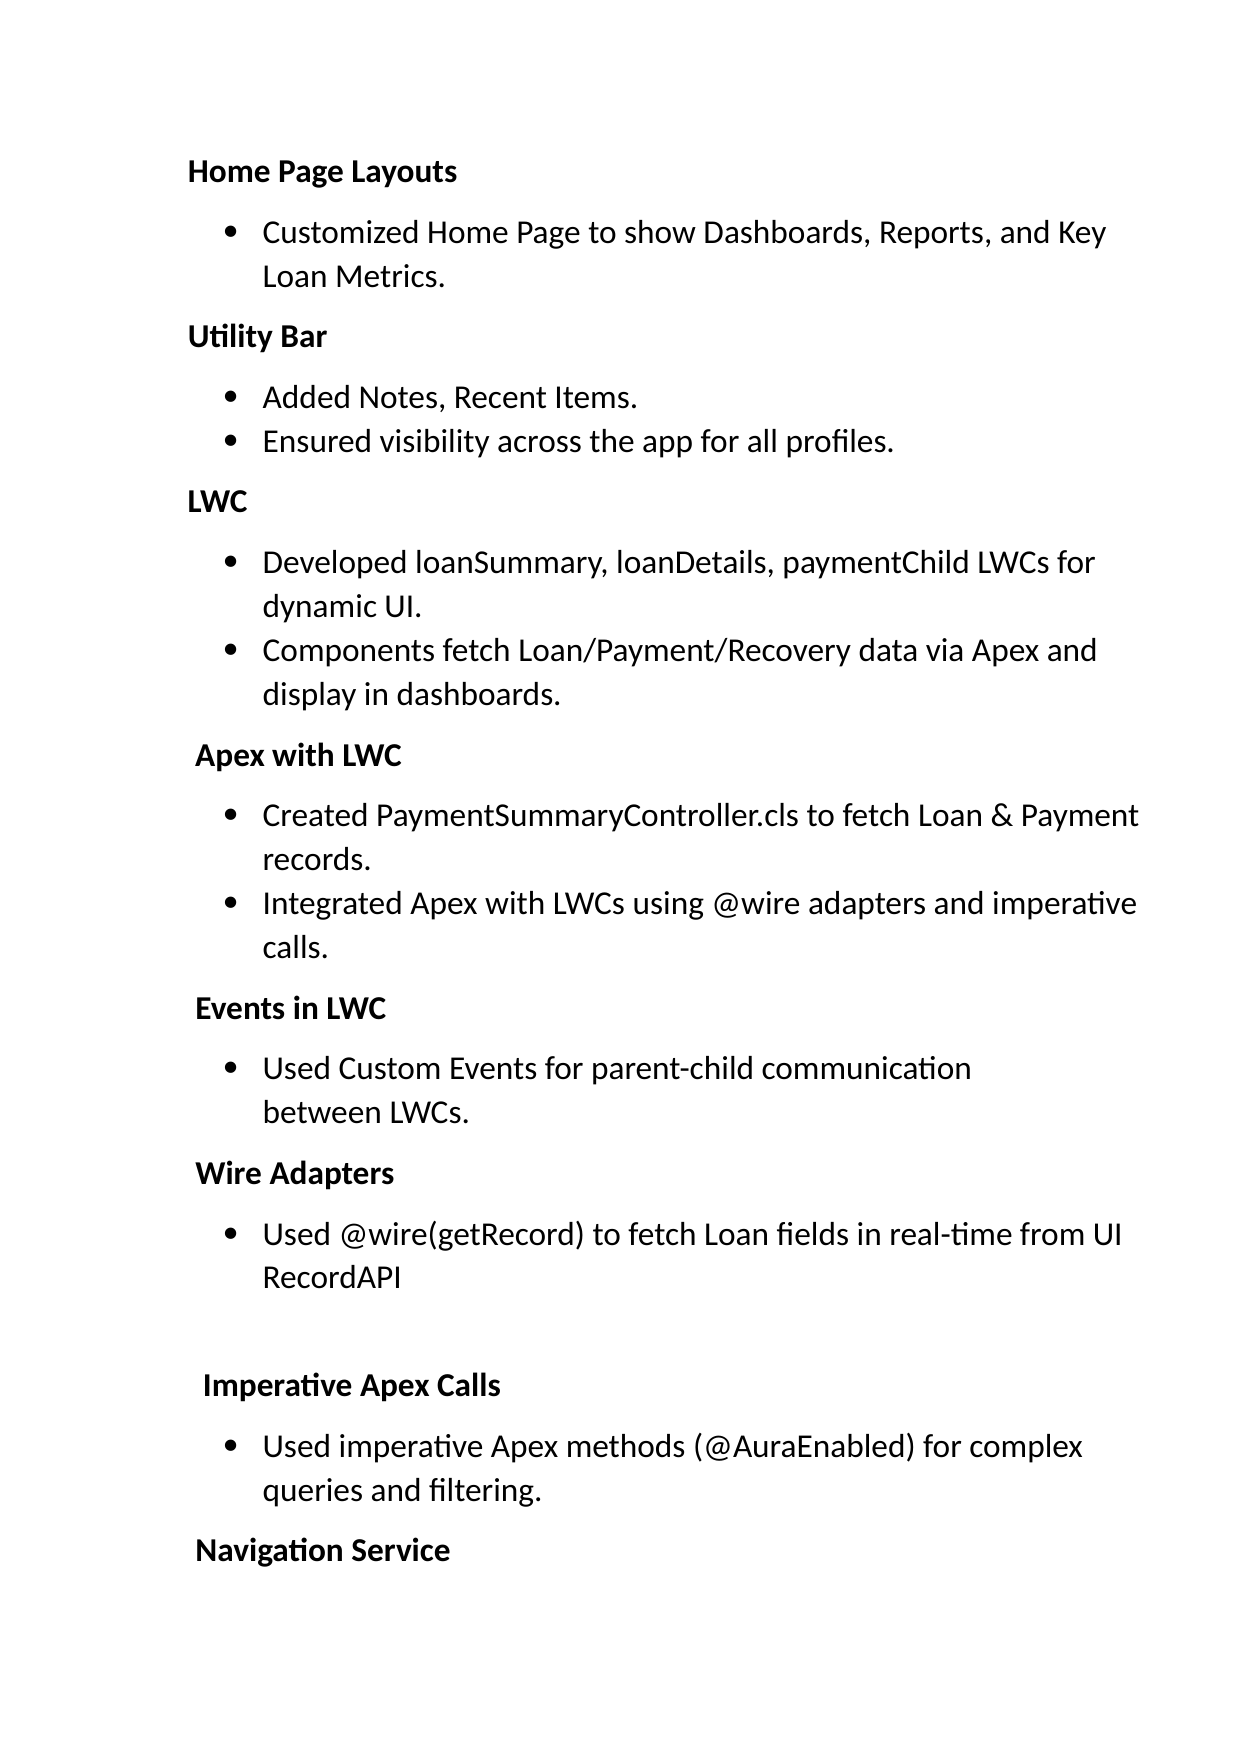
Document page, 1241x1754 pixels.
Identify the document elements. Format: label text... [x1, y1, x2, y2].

list Used imperative Apex methods (@AuraEnabled) for complex queries and filtering. [225, 1424, 1153, 1509]
text Events in LWC [150, 987, 1153, 1027]
list Used Custom Events for parent-child communication between LWCs. [225, 1047, 1090, 1132]
list Used @wire(getRecord) to fetch Loan fields in real-time from UI RecordAPI [225, 1212, 1153, 1297]
list Developed loanSummary, loanDetails, paymentChild LWCs for dynamic UI. [225, 541, 1153, 626]
text Imperative Apex Calls [150, 1364, 1153, 1405]
text Utility Bar [150, 315, 1153, 356]
list Customized Home Page to show Dashboards, Reports, and Key Loan Metrics. [225, 211, 1153, 295]
list Ensured visibility across the app for all profiles. [225, 420, 1090, 461]
text LWC [150, 480, 1153, 521]
list Added Notes, Recent Items. [225, 376, 1090, 417]
text Navigation Service [150, 1529, 1153, 1570]
list Components fetch Loan/Payment/Recovery data via Apex and display in dashboards. [225, 629, 1153, 714]
list Integrated Apex with LWCs using @wire adapters and imperative calls. [225, 882, 1153, 967]
text Home Page Layouts [150, 150, 1153, 191]
text Apex with LWC [150, 733, 1153, 774]
text Wire Adapters [150, 1152, 1153, 1193]
list Created PaymentSummaryController.cls to fetch Loan & Payment records. [225, 794, 1153, 879]
